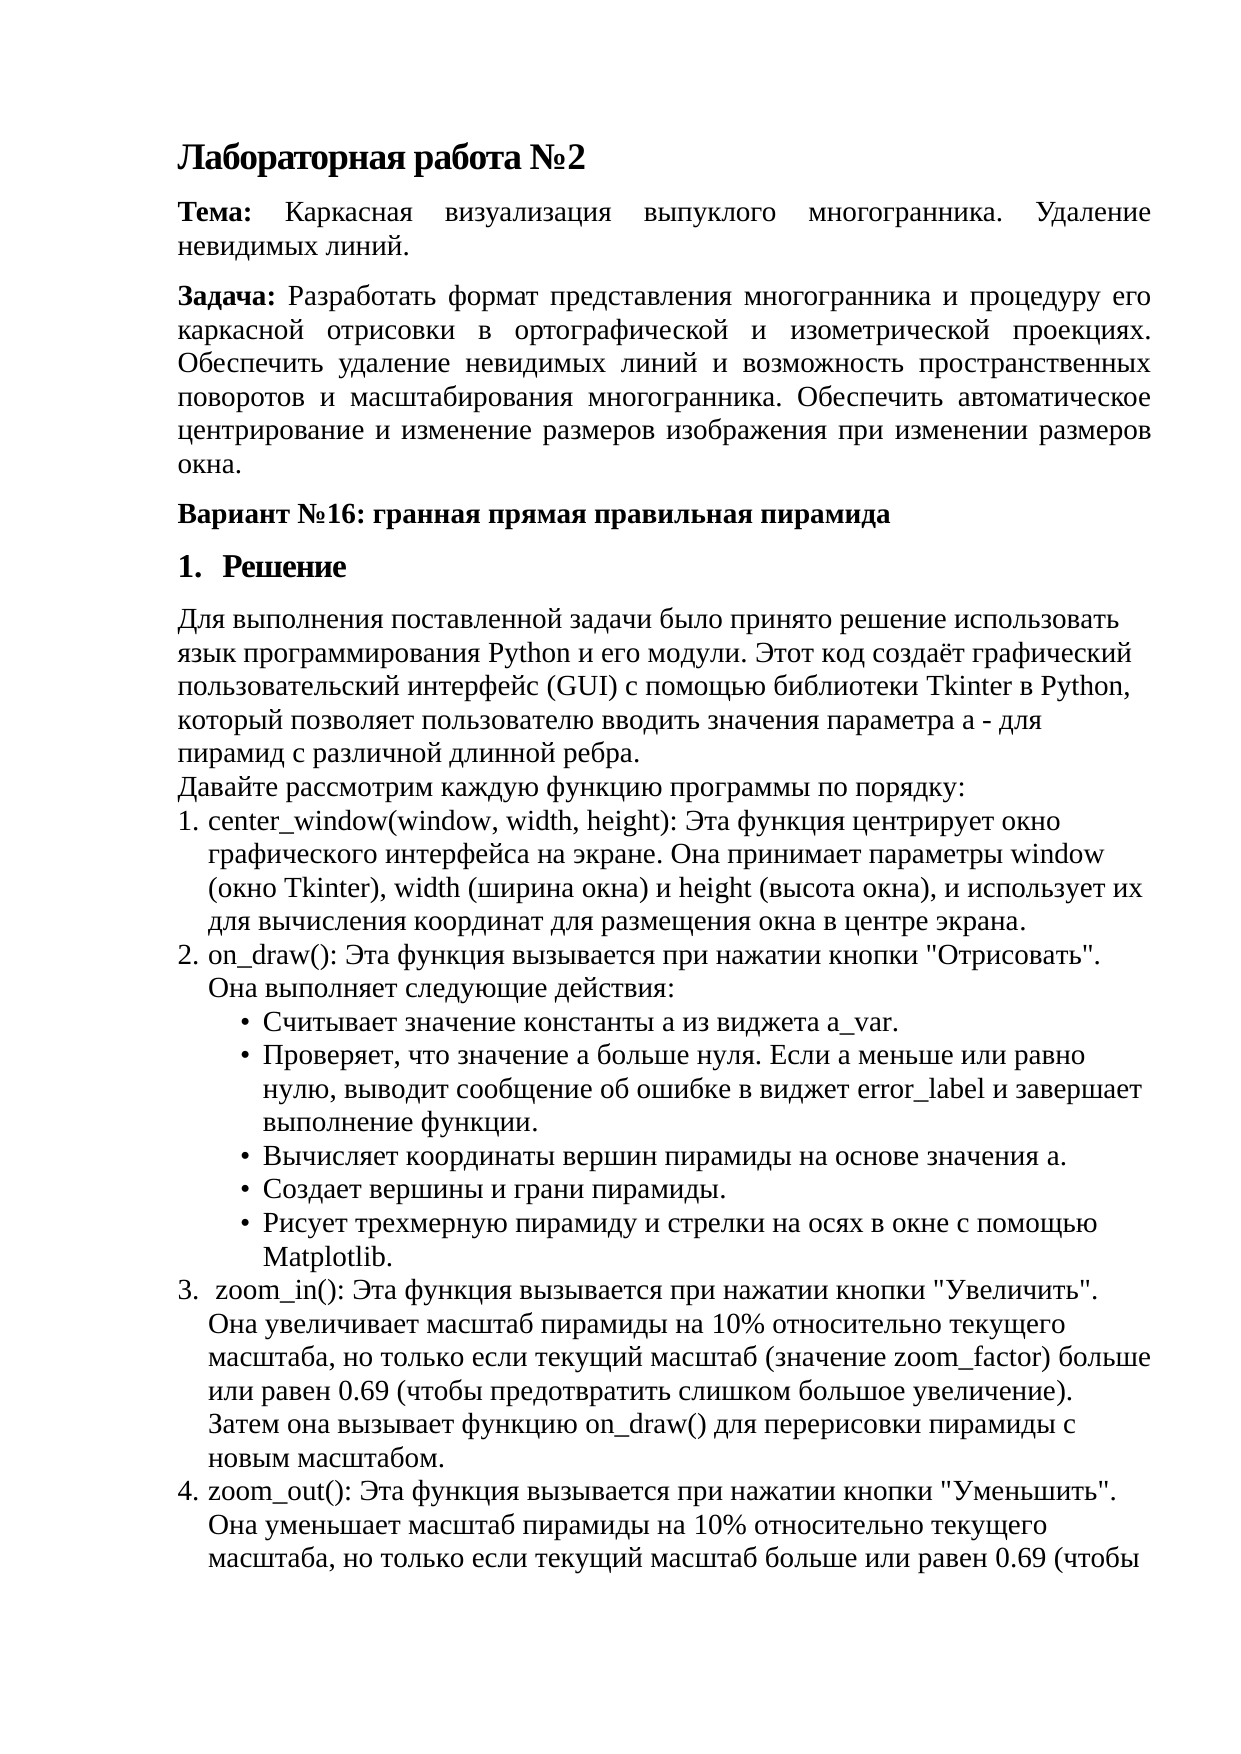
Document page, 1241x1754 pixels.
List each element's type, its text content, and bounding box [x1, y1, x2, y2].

title Лабораторная работа №2 [177, 135, 1152, 178]
title Решение [177, 546, 1152, 585]
list Создает вершины и грани пирамиды. [240, 1172, 1152, 1205]
list center_window(window, width, height): Эта функция центрирует окно графического интерфейса на экране. Она принимает параметры window (окно Tkinter), width (ширина окна) и height (высота окна), и использует их для вычисления координат для размещения окна в центре экрана. [177, 803, 1152, 937]
text Для выполнения поставленной задачи было принято решение использовать [177, 601, 1152, 635]
text Вариант №16: гранная прямая правильная пирамида [177, 496, 1152, 530]
list Проверяет, что значение a больше нуля. Если a меньше или равно нулю, выводит сообщение об ошибке в виджет error_label и завершает выполнение функции. [240, 1037, 1152, 1138]
list Вычисляет координаты вершин пирамиды на основе значения a. [240, 1138, 1152, 1172]
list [177, 1473, 1152, 1574]
list Рисует трехмерную пирамиду и стрелки на осях в окне с помощью Matplotlib. [240, 1205, 1152, 1272]
text который позволяет пользователю вводить значения параметра а - для пирамид с различной длинной ребра. [177, 702, 1152, 769]
text Задача: Разработать формат представления многогранника и процедуру его каркасной отрисовки в ортографической и изометрической проекциях. Обеспечить удаление невидимых линий и возможность пространственных поворотов и масштабирования многогранника. Обеспечить автоматическое центрирование и изменение размеров изображения при изменении размеров окна. [177, 278, 1152, 479]
list on_draw(): Эта функция вызывается при нажатии кнопки "Отрисовать". Она выполняет следующие действия: [177, 937, 1152, 1004]
list zoom_in(): Эта функция вызывается при нажатии кнопки "Увеличить". Она увеличивает масштаб пирамиды на 10% относительно текущего масштаба, но только если текущий масштаб (значение zoom_factor) больше или равен 0.69 (чтобы предотвратить слишком большое увеличение). Затем она вызывает функцию on_draw() для перерисовки пирамиды с новым масштабом. [177, 1272, 1152, 1473]
text Давайте рассмотрим каждую функцию программы по порядку: [177, 769, 1152, 803]
text Тема: Каркасная визуализация выпуклого многогранника. Удаление невидимых линий. [177, 194, 1152, 262]
list Считывает значение константы a из виджета a_var. [240, 1004, 1152, 1037]
text язык программирования Python и его модули. Этот код создаёт графический [177, 635, 1152, 668]
text пользовательский интерфейс (GUI) с помощью библиотеки Tkinter в Python, [177, 668, 1152, 702]
